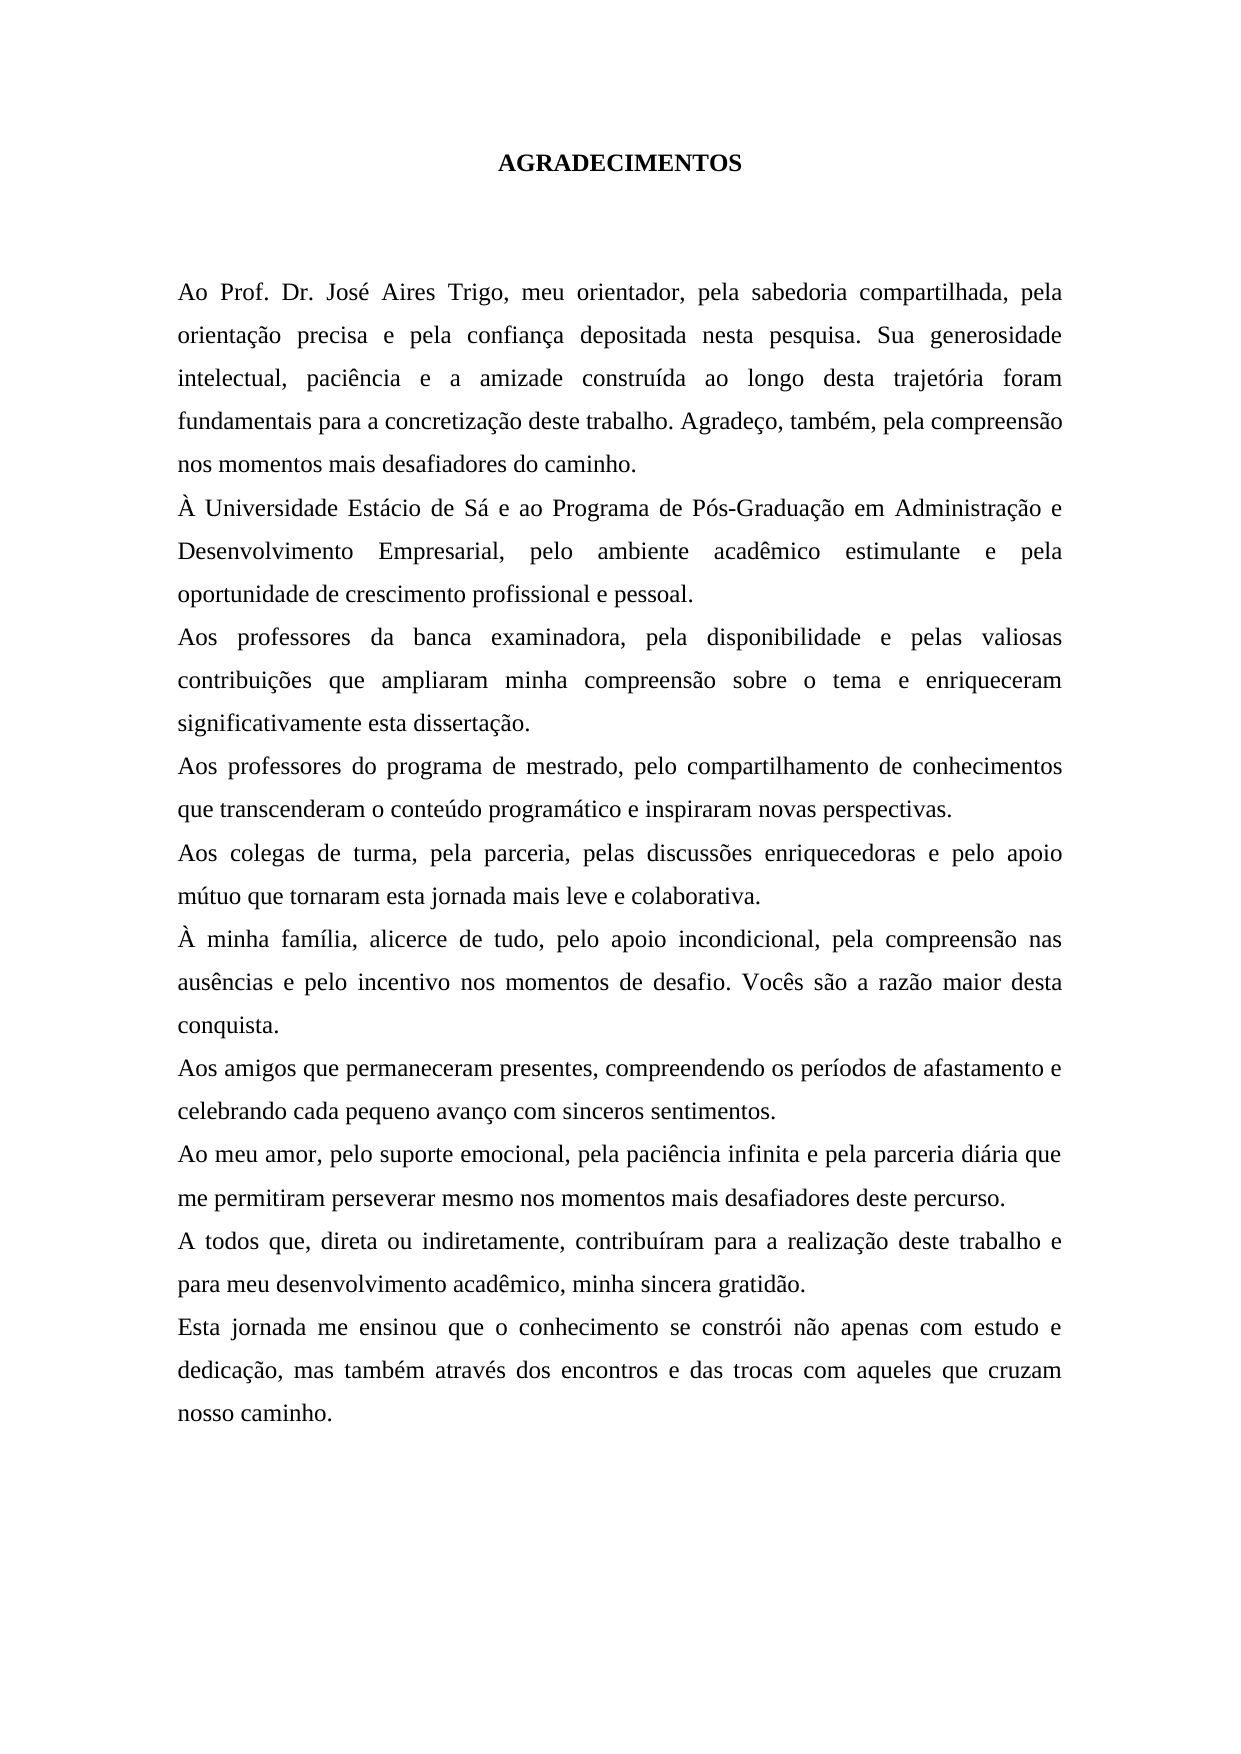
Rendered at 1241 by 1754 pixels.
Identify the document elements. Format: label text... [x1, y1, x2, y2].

text À minha família, alicerce de tudo, pelo apoio incondicional, pela compreensão nas ausências e pelo incentivo nos momentos de desafio. Vocês são a razão maior desta conquista. [177, 924, 1063, 1039]
text À Universidade Estácio de Sá e ao Programa de Pós-Graduação em Administração e Desenvolvimento Empresarial, pelo ambiente acadêmico estimulante e pela oportunidade de crescimento profissional e pessoal. [177, 493, 1063, 608]
text Aos colegas de turma, pela parceria, pelas discussões enriquecedoras e pelo apoio mútuo que tornaram esta jornada mais leve e colaborativa. [177, 838, 1063, 909]
text Aos professores do programa de mestrado, pelo compartilhamento de conhecimentos que transcenderam o conteúdo programático e inspiraram novas perspectivas. [177, 751, 1063, 823]
text Esta jornada me ensinou que o conhecimento se constrói não apenas com estudo e dedicação, mas também através dos encontros e das trocas com aqueles que cruzam nosso caminho. [177, 1312, 1063, 1427]
text Aos amigos que permaneceram presentes, compreendendo os períodos de afastamento e celebrando cada pequeno avanço com sinceros sentimentos. [177, 1053, 1063, 1125]
text Aos professores da banca examinadora, pela disponibilidade e pelas valiosas contribuições que ampliaram minha compreensão sobre o tema e enriqueceram significativamente esta dissertação. [177, 622, 1063, 737]
text Ao Prof. Dr. José Aires Trigo, meu orientador, pela sabedoria compartilhada, pela orientação precisa e pela confiança depositada nesta pesquisa. Sua generosidade intelectual, paciência e a amizade construída ao longo desta trajetória foram fundamentais para a concretização deste trabalho. Agradeço, também, pela compreensão nos momentos mais desafiadores do caminho. [177, 277, 1063, 478]
text AGRADECIMENTOS [177, 148, 1063, 176]
text A todos que, direta ou indiretamente, contribuíram para a realização deste trabalho e para meu desenvolvimento acadêmico, minha sincera gratidão. [177, 1226, 1063, 1298]
text Ao meu amor, pelo suporte emocional, pela paciência infinita e pela parceria diária que me permitiram perseverar mesmo nos momentos mais desafiadores deste percurso. [177, 1139, 1063, 1211]
